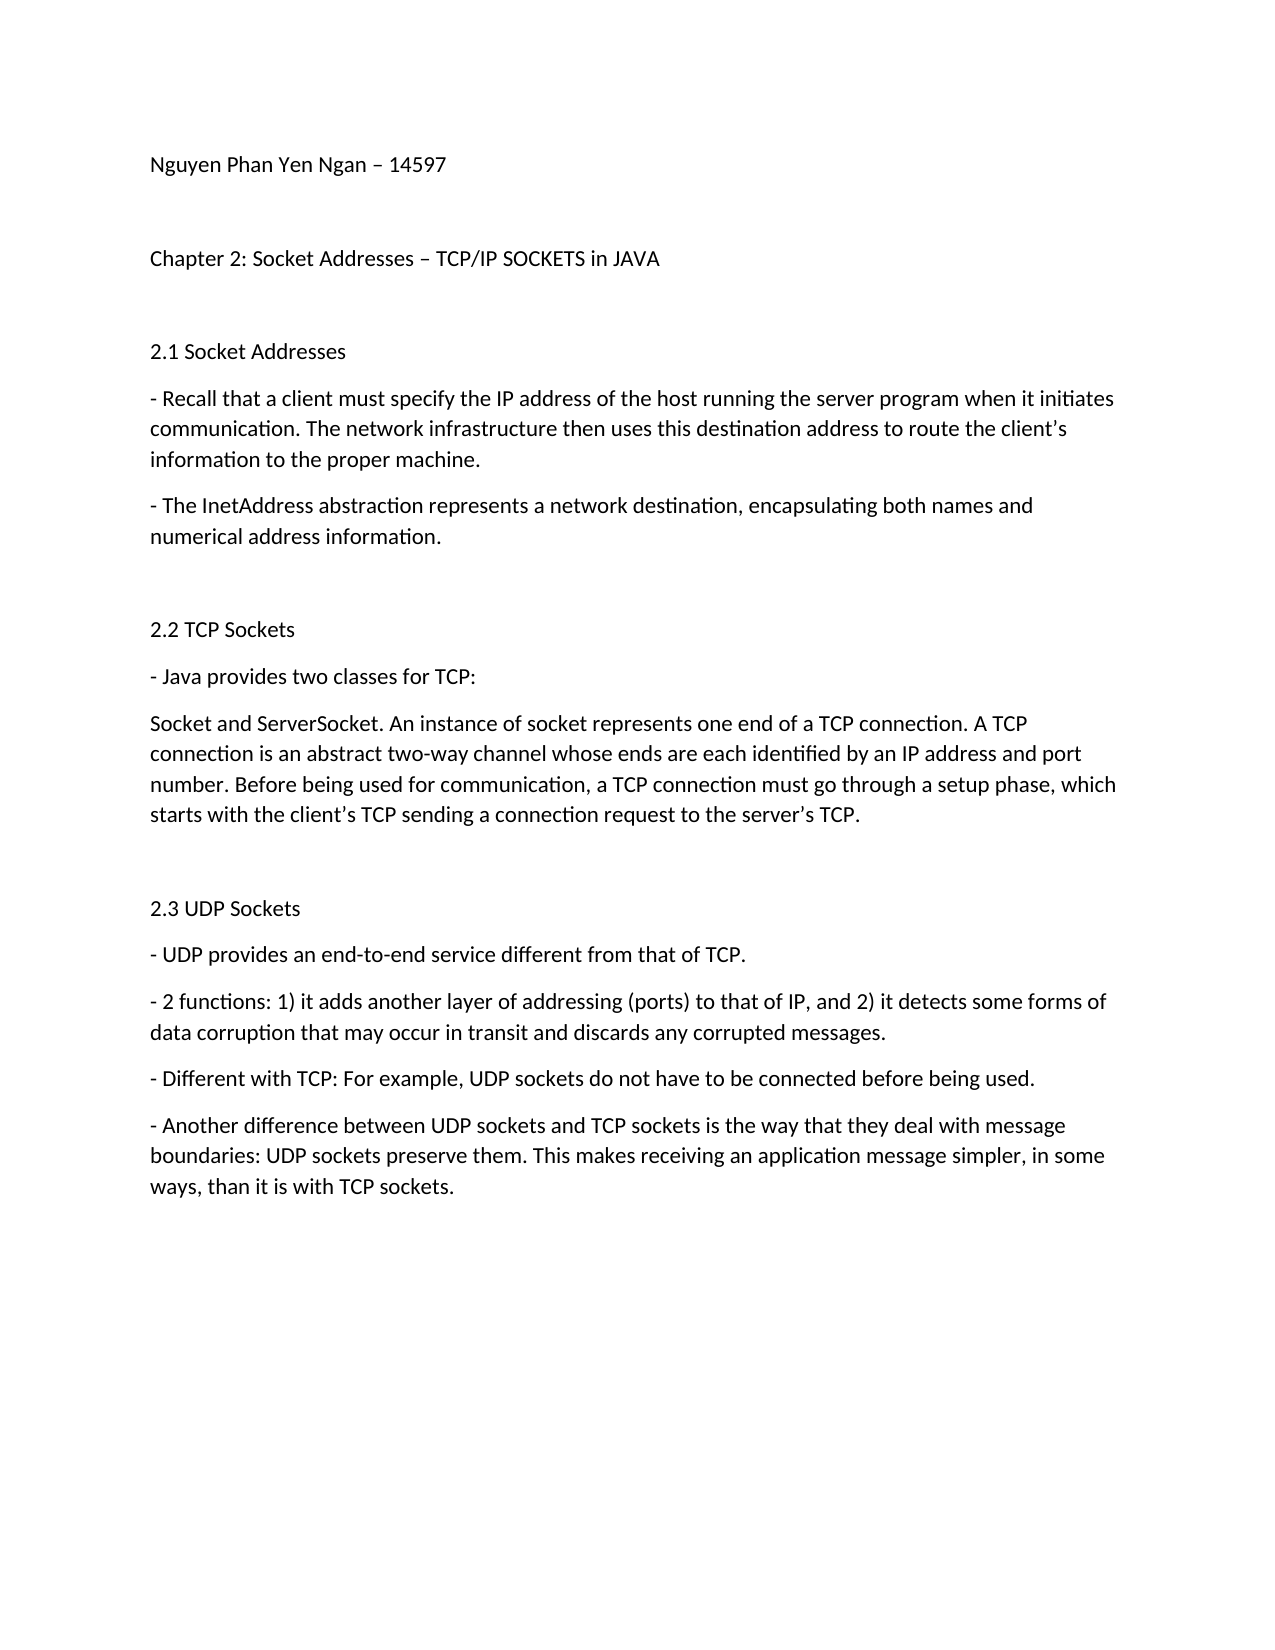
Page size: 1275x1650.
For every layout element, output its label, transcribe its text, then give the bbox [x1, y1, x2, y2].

text Socket and ServerSocket. An instance of socket represents one end of a TCP connection. A TCP connection is an abstract two-way channel whose ends are each identified by an IP address and port number. Before being used for communication, a TCP connection must go through a setup phase, which starts with the client’s TCP sending a connection request to the server’s TCP. [150, 709, 1125, 828]
text - Another difference between UDP sockets and TCP sockets is the way that they deal with message boundaries: UDP sockets preserve them. This makes receiving an application message simpler, in some ways, than it is with TCP sockets. [150, 1111, 1125, 1200]
text - The InetAddress abstraction represents a network destination, encapsulating both names and numerical address information. [150, 492, 1125, 550]
text 2.3 UDP Sockets [150, 894, 1125, 922]
text - UDP provides an end-to-end service different from that of TCP. [150, 941, 1125, 969]
text 2.1 Socket Addresses [150, 337, 1125, 366]
text - Java provides two classes for TCP: [150, 662, 1125, 691]
text - 2 functions: 1) it adds another layer of addressing (ports) to that of IP, and 2) it detects some forms of data corruption that may occur in transit and discards any corrupted messages. [150, 987, 1125, 1046]
text Nguyen Phan Yen Ngan – 14597 [150, 150, 1125, 178]
text 2.2 TCP Sockets [150, 616, 1125, 644]
text - Different with TCP: For example, UDP sockets do not have to be connected before being used. [150, 1064, 1125, 1093]
text - Recall that a client must specify the IP address of the host running the server program when it initiates communication. The network infrastructure then uses this destination address to route the client’s information to the proper machine. [150, 384, 1125, 473]
text Chapter 2: Socket Addresses – TCP/IP SOCKETS in JAVA [150, 244, 1125, 272]
